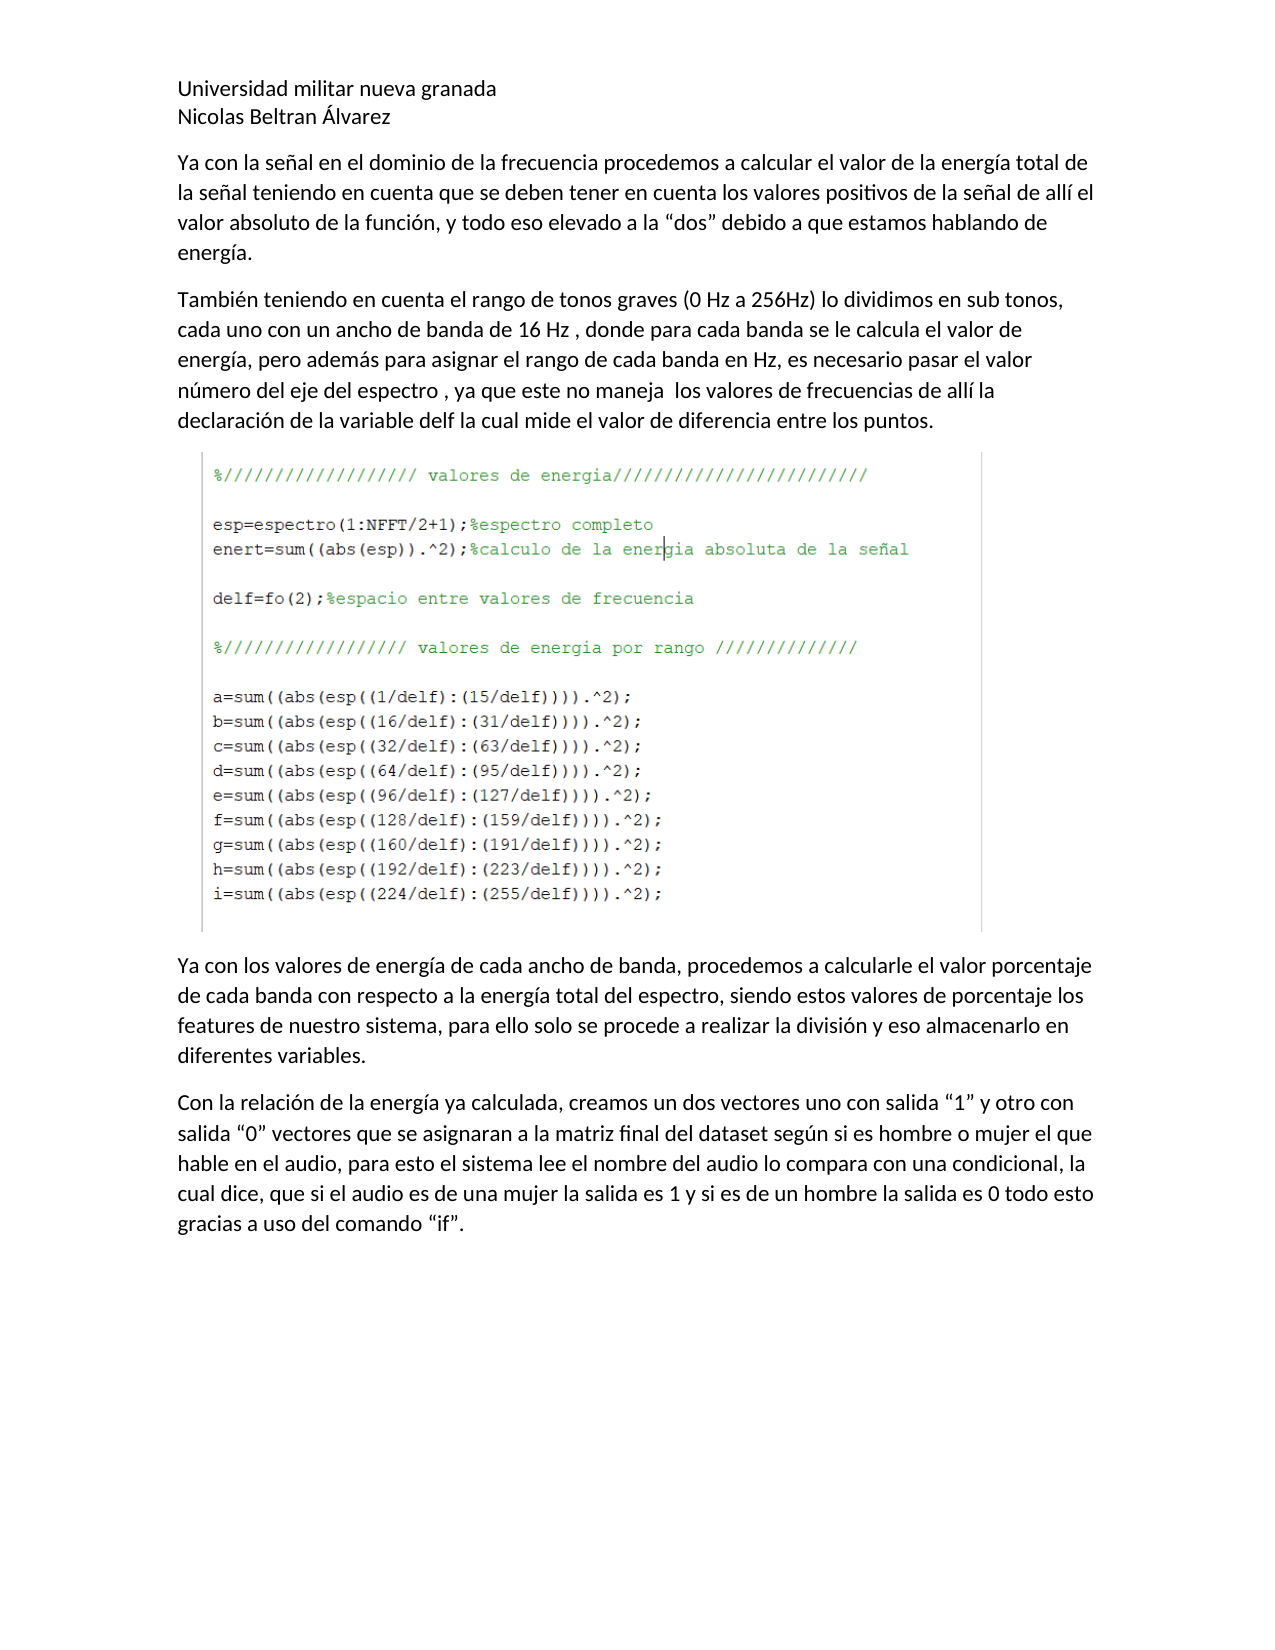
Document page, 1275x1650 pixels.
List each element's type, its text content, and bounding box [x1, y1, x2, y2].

text Ya con la señal en el dominio de la frecuencia procedemos a calcular el valor de la energía total de la señal teniendo en cuenta que se deben tener en cuenta los valores positivos de la señal de allí el valor absoluto de la función, y todo eso elevado a la “dos” debido a que estamos hablando de energía. [177, 148, 1098, 266]
text Ya con los valores de energía de cada ancho de banda, procedemos a calcularle el valor porcentaje de cada banda con respecto a la energía total del espectro, siendo estos valores de porcentaje los features de nuestro sistema, para ello solo se procede a realizar la división y eso almacenarlo en diferentes variables. [177, 951, 1098, 1069]
text Con la relación de la energía ya calculada, creamos un dos vectores uno con salida “1” y otro con salida “0” vectores que se asignaran a la matriz final del dataset según si es hombre o mujer el que hable en el audio, para esto el sistema lee el nombre del audio lo compara con una condicional, la cual dice, que si el audio es de una mujer la salida es 1 y si es de un hombre la salida es 0 todo esto gracias a uso del comando “if”. [177, 1088, 1098, 1237]
picture [177, 452, 1098, 932]
text También teniendo en cuenta el rango de tonos graves (0 Hz a 256Hz) lo dividimos en sub tonos, cada uno con un ancho de banda de 16 Hz , donde para cada banda se le calcula el valor de energía, pero además para asignar el rango de cada banda en Hz, es necesario pasar el valor número del eje del espectro , ya que este no maneja los valores de frecuencias de allí la declaración de la variable delf la cual mide el valor de diferencia entre los puntos. [177, 285, 1098, 434]
